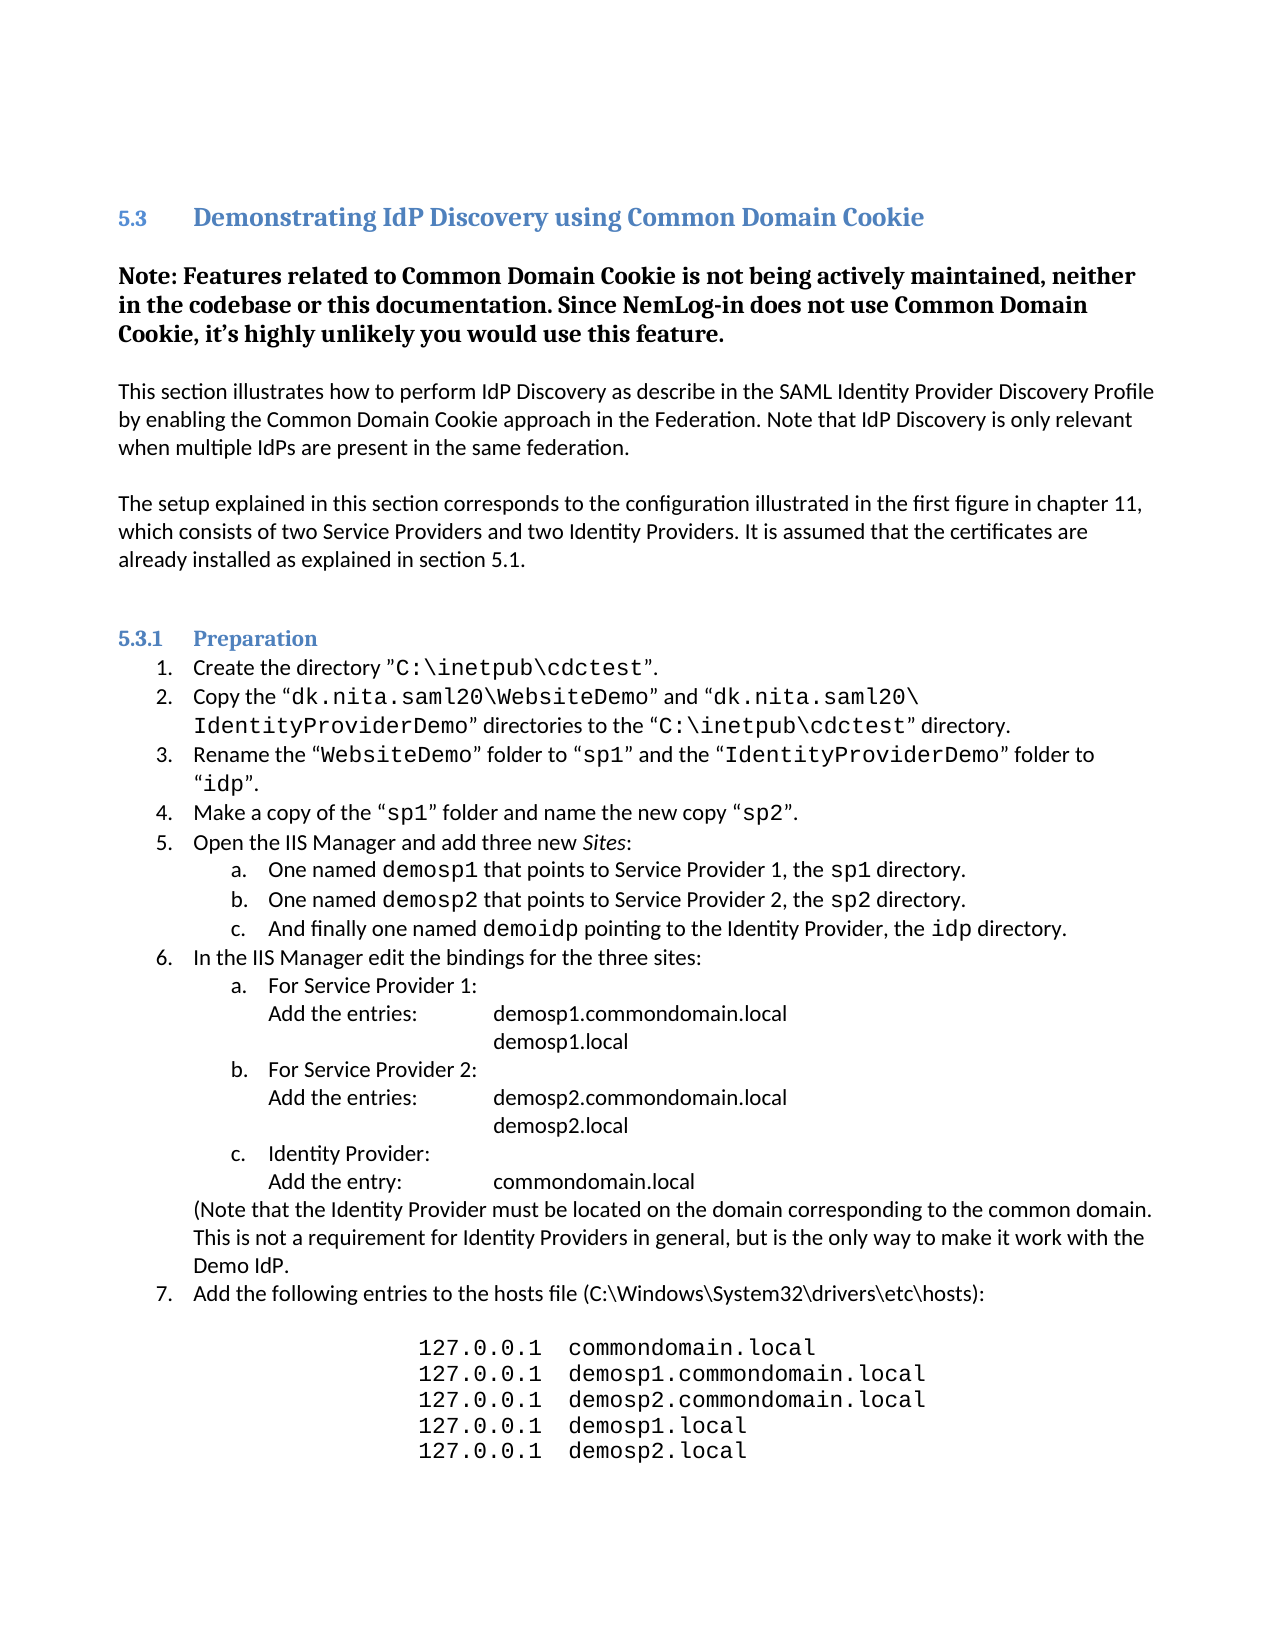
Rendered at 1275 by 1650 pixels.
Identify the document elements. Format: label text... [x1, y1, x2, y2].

list Open the IIS Manager and add three new Sites: [156, 828, 1157, 856]
text 127.0.0.1 demosp1.local [343, 1414, 1157, 1440]
text 7. Add the following entries to the hosts file (C:\Windows\System32\drivers\etc\hosts): [156, 1279, 1157, 1336]
list One named demosp2 that points to Service Provider 2, the sp2 directory. [231, 885, 1157, 914]
list Identity Provider: [231, 1139, 1157, 1167]
list Create the directory ”C:\inetpub\cdctest”. [156, 653, 1157, 682]
text 127.0.0.1 demosp2.local [343, 1440, 1157, 1466]
list Make a copy of the “sp1” folder and name the new copy “sp2”. [156, 798, 1157, 828]
text Note: Features related to Common Domain Cookie is not being actively maintained, neither in the codebase or this documentation. Since NemLog-in does not use Common Domain Cookie, it’s highly unlikely you would use this feature. [118, 262, 1157, 348]
text 127.0.0.1 demosp1.commondomain.local [343, 1362, 1157, 1388]
list One named demosp1 that points to Service Provider 1, the sp1 directory. [231, 856, 1157, 885]
text 127.0.0.1 commondomain.local [343, 1336, 1157, 1362]
text The setup explained in this section corresponds to the configuration illustrated in the first figure in chapter 11, which consists of two Service Providers and two Identity Providers. It is assumed that the certificates are already installed as explained in section 5.1. [118, 489, 1157, 573]
list For Service Provider 1: Add the entries: demosp1.commondomain.local demosp1.local [231, 971, 1157, 1055]
subtitle 5.3 Demonstrating IdP Discovery using Common Domain Cookie [118, 202, 1157, 233]
text 127.0.0.1 demosp2.commondomain.local [343, 1388, 1157, 1414]
list And finally one named demoidp pointing to the Identity Provider, the idp directory. [231, 914, 1157, 943]
subtitle 5.3.1 Preparation [118, 626, 1157, 653]
list In the IIS Manager edit the bindings for the three sites: [156, 943, 1157, 971]
list Rename the “WebsiteDemo” folder to “sp1” and the “IdentityProviderDemo” folder to “idp”. [156, 740, 1157, 798]
list Copy the “dk.nita.saml20\WebsiteDemo” and “dk.nita.saml20\IdentityProviderDemo” directories to the “C:\inetpub\cdctest” directory. [156, 682, 1157, 740]
text Add the entry: commondomain.local (Note that the Identity Provider must be located on the domain corresponding to the common domain. This is not a requirement for Identity Providers in general, but is the only way to make it work with the Demo IdP. [193, 1167, 1157, 1279]
list For Service Provider 2: Add the entries: demosp2.commondomain.local demosp2.local [231, 1055, 1157, 1139]
text This section illustrates how to perform IdP Discovery as describe in the SAML Identity Provider Discovery Profile by enabling the Common Domain Cookie approach in the Federation. Note that IdP Discovery is only relevant when multiple IdPs are present in the same federation. [118, 377, 1157, 461]
